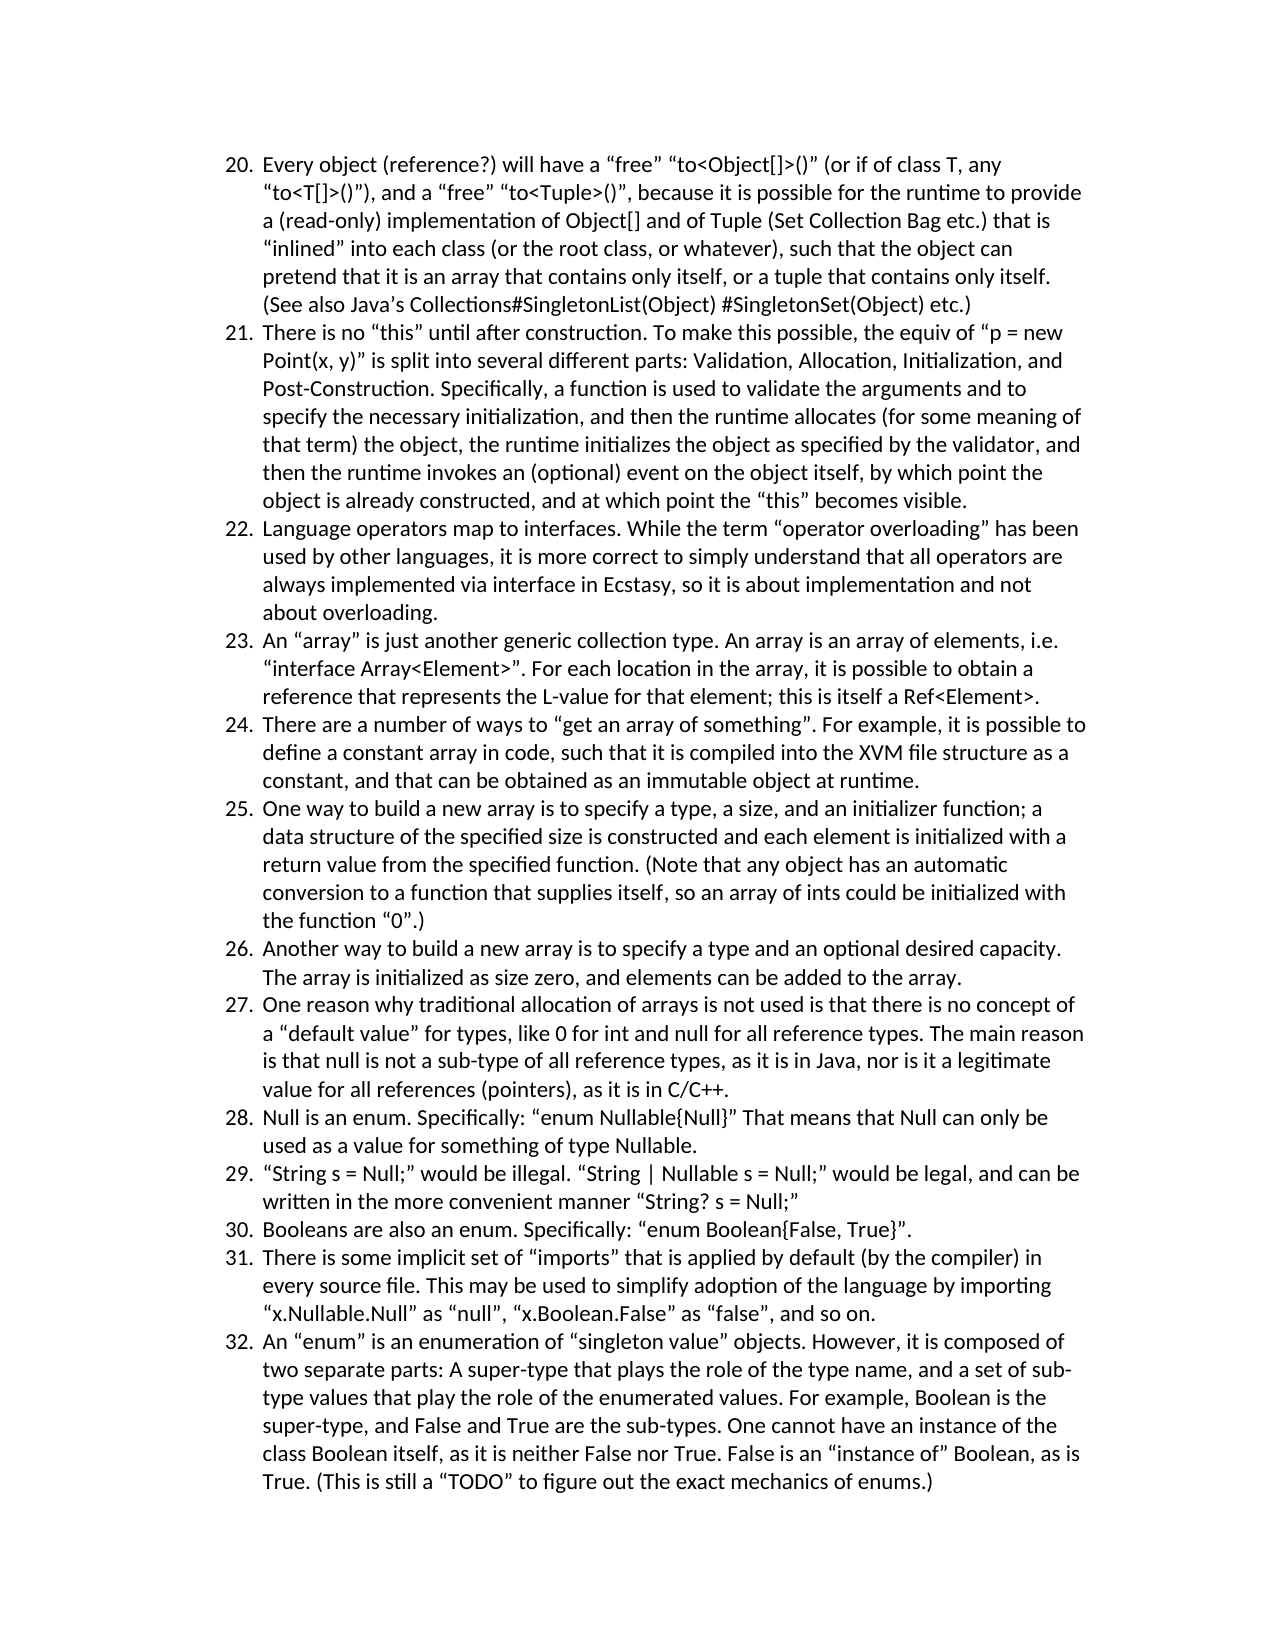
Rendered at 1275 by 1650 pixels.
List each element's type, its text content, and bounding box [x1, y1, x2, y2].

list There is some implicit set of “imports” that is applied by default (by the compiler) in every source file. This may be used to simplify adoption of the language by importing “x.Nullable.Null” as “null”, “x.Boolean.False” as “false”, and so on. [225, 1243, 1087, 1327]
list Booleans are also an enum. Specifically: “enum Boolean{False, True}”. [225, 1215, 1087, 1243]
list Another way to build a new array is to specify a type and an optional desired capacity. The array is initialized as size zero, and elements can be added to the array. [225, 934, 1087, 991]
list One way to build a new array is to specify a type, a size, and an initializer function; a data structure of the specified size is constructed and each element is initialized with a return value from the specified function. (Note that any object has an automatic conversion to a function that supplies itself, so an array of ints could be initialized with the function “0”.) [225, 794, 1087, 934]
list Language operators map to interfaces. While the term “operator overloading” has been used by other languages, it is more correct to simply understand that all operators are always implemented via interface in Ecstasy, so it is about implementation and not about overloading. [225, 514, 1087, 626]
list Every object (reference?) will have a “free” “to<Object[]>()” (or if of class T, any “to<T[]>()”), and a “free” “to<Tuple>()”, because it is possible for the runtime to provide a (read-only) implementation of Object[] and of Tuple (Set Collection Bag etc.) that is “inlined” into each class (or the root class, or whatever), such that the object can pretend that it is an array that contains only itself, or a tuple that contains only itself. (See also Java’s Collections#SingletonList(Object) #SingletonSet(Object) etc.) [225, 150, 1087, 318]
list One reason why traditional allocation of arrays is not used is that there is no concept of a “default value” for types, like 0 for int and null for all reference types. The main reason is that null is not a sub-type of all reference types, as it is in Java, nor is it a legitimate value for all references (pointers), as it is in C/C++. [225, 991, 1087, 1103]
list An “array” is just another generic collection type. An array is an array of elements, i.e. “interface Array<Element>”. For each location in the array, it is possible to obtain a reference that represents the L-value for that element; this is itself a Ref<Element>. [225, 626, 1087, 710]
list Null is an enum. Specifically: “enum Nullable{Null}” That means that Null can only be used as a value for something of type Nullable. [225, 1103, 1087, 1159]
list There are a number of ways to “get an array of something”. For example, it is possible to define a constant array in code, such that it is compiled into the XVM file structure as a constant, and that can be obtained as an immutable object at runtime. [225, 710, 1087, 794]
list “String s = Null;” would be illegal. “String | Nullable s = Null;” would be legal, and can be written in the more convenient manner “String? s = Null;” [225, 1159, 1087, 1215]
list There is no “this” until after construction. To make this possible, the equiv of “p = new Point(x, y)” is split into several different parts: Validation, Allocation, Initialization, and Post-Construction. Specifically, a function is used to validate the arguments and to specify the necessary initialization, and then the runtime allocates (for some meaning of that term) the object, the runtime initializes the object as specified by the validator, and then the runtime invokes an (optional) event on the object itself, by which point the object is already constructed, and at which point the “this” becomes visible. [225, 318, 1087, 514]
list An “enum” is an enumeration of “singleton value” objects. However, it is composed of two separate parts: A super-type that plays the role of the type name, and a set of sub-type values that play the role of the enumerated values. For example, Boolean is the super-type, and False and True are the sub-types. One cannot have an instance of the class Boolean itself, as it is neither False nor True. False is an “instance of” Boolean, as is True. (This is still a “TODO” to figure out the exact mechanics of enums.) [225, 1327, 1087, 1495]
